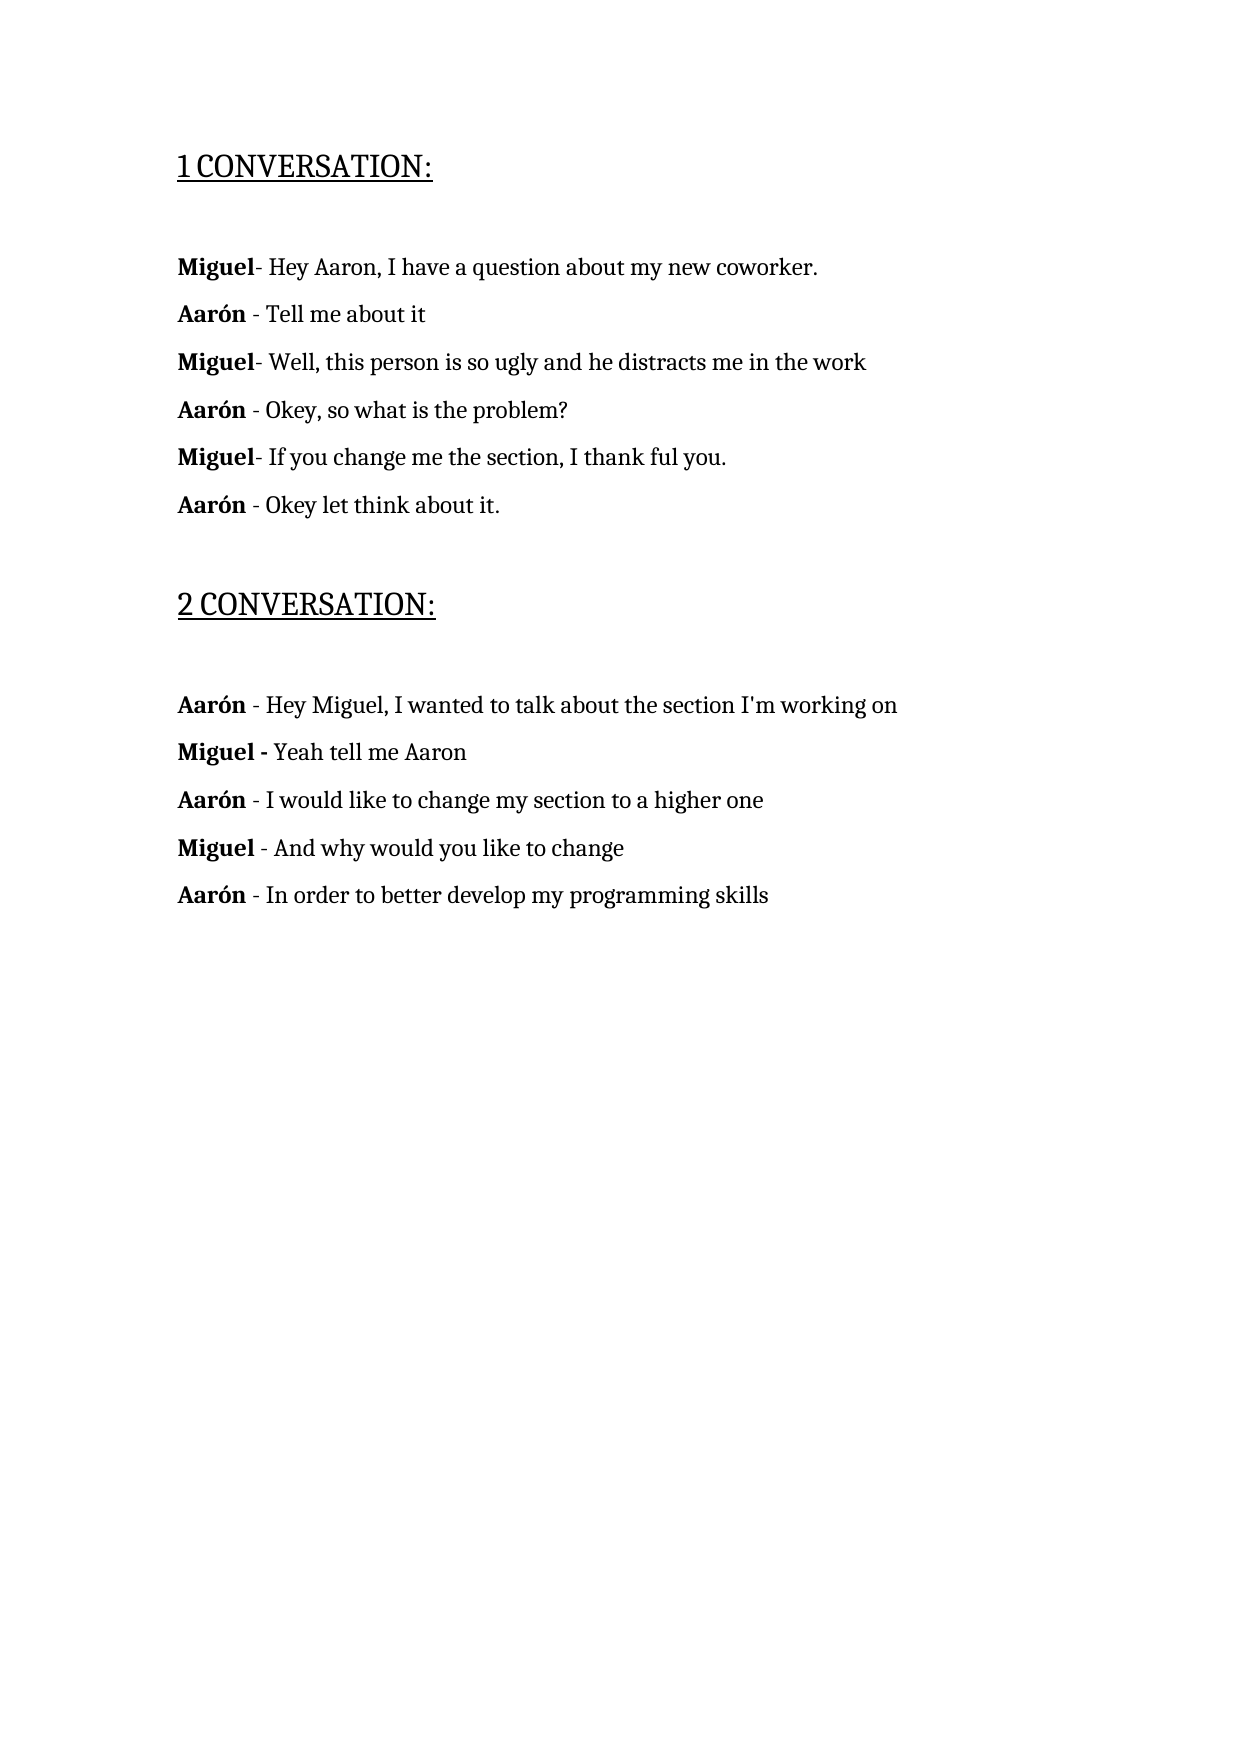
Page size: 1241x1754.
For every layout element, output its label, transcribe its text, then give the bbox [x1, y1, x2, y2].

text Miguel- Hey Aaron, I have a question about my new coworker. [177, 252, 1063, 281]
text Aarón - Okey, so what is the problem? [177, 396, 1063, 424]
text Aarón - Okey let think about it. [177, 491, 1063, 520]
text Aarón - In order to better develop my programming skills [177, 881, 1063, 910]
text Aarón - Tell me about it [177, 300, 1063, 329]
text 1 CONVERSATION: [177, 148, 1063, 186]
text Miguel- Well, this person is so ugly and he distracts me in the work [177, 348, 1063, 377]
text Miguel- If you change me the section, I thank ful you. [177, 443, 1063, 472]
text 2 CONVERSATION: [177, 586, 1063, 624]
text Aarón - I would like to change my section to a higher one [177, 786, 1063, 815]
text Miguel - Yeah tell me Aaron [177, 738, 1063, 767]
text Aarón - Hey Miguel, I wanted to talk about the section I'm working on [177, 691, 1063, 719]
text Miguel - And why would you like to change [177, 834, 1063, 862]
